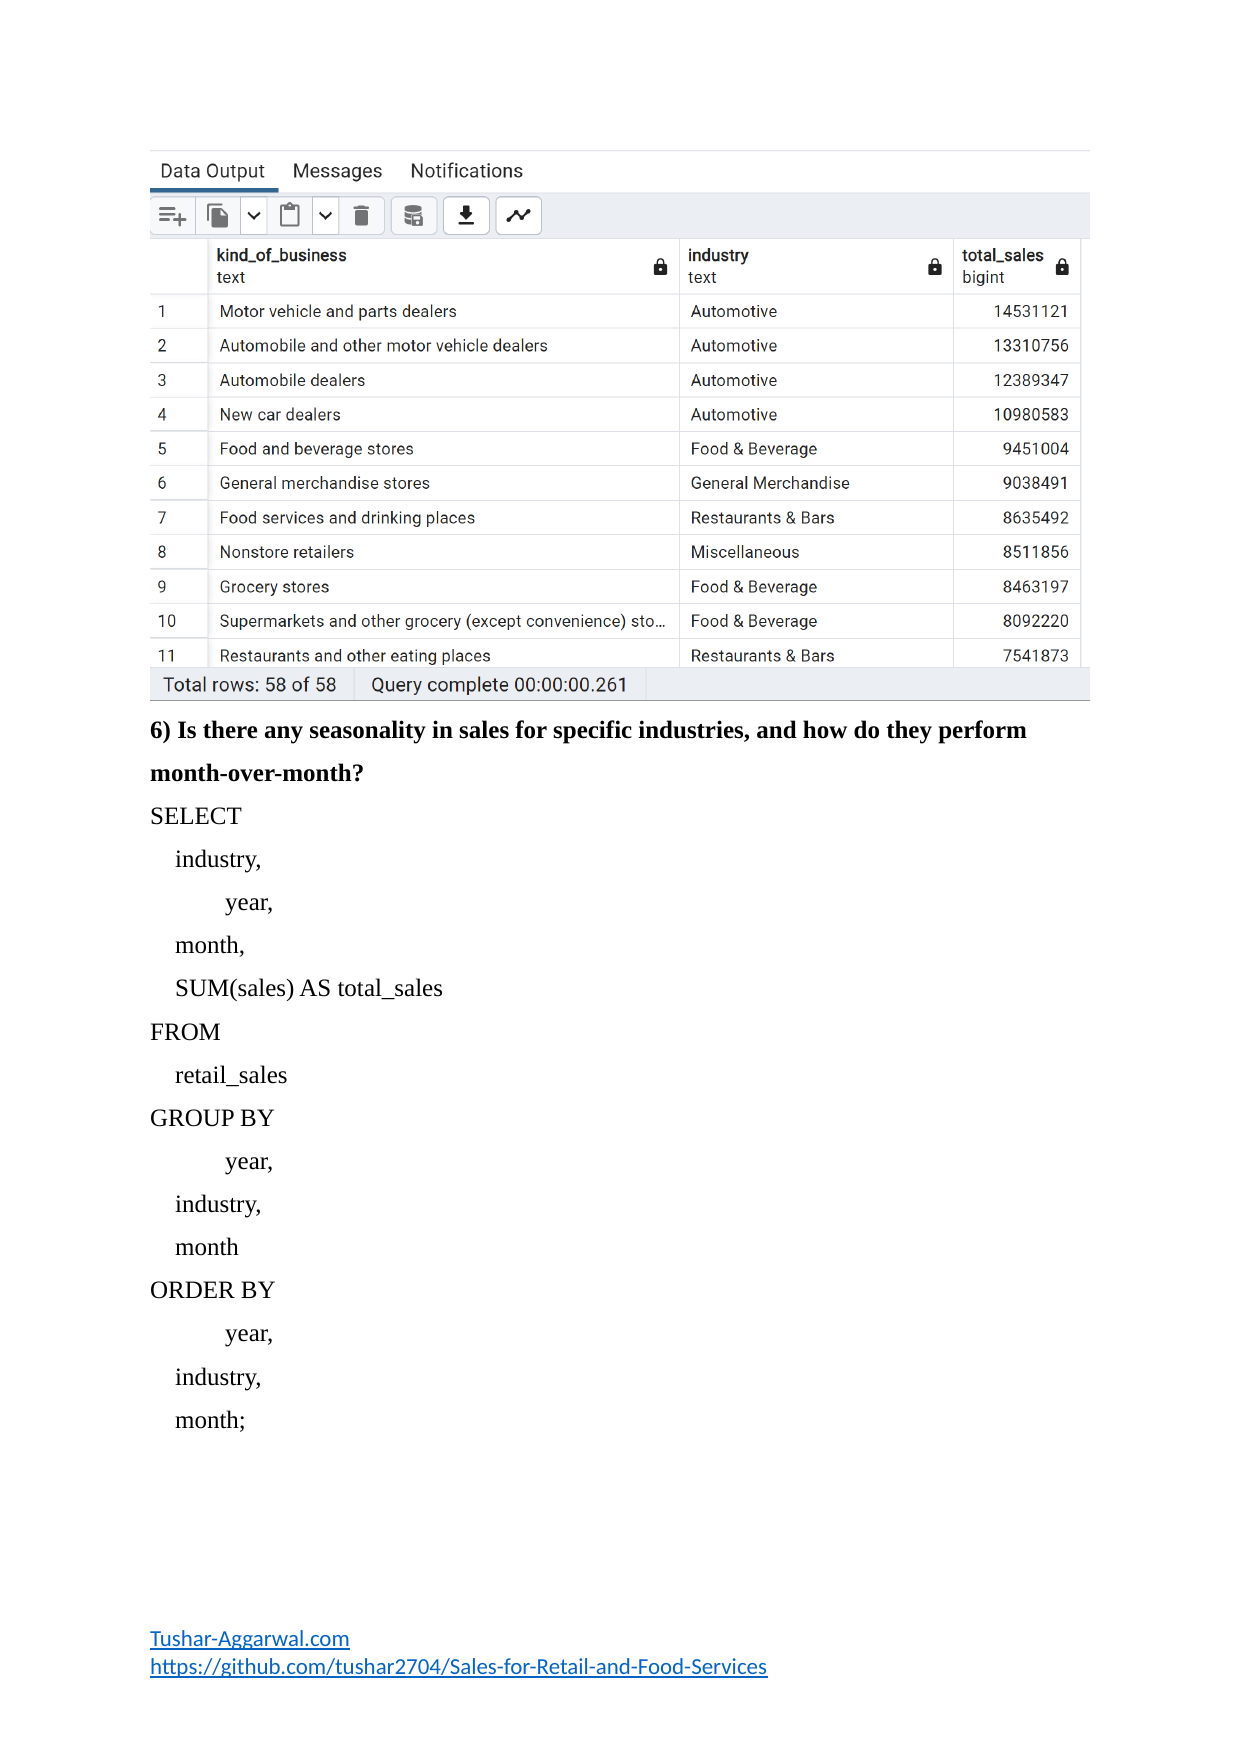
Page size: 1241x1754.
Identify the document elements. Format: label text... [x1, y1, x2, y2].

picture [150, 150, 1091, 701]
text industry, [150, 1362, 1090, 1390]
text month [150, 1232, 1090, 1261]
text industry, [150, 844, 1090, 873]
text SUM(sales) AS total_sales [150, 973, 1090, 1002]
text FROM [150, 1017, 1090, 1045]
text year, [150, 1146, 1090, 1175]
text ORDER BY [150, 1275, 1090, 1304]
text month; [150, 1405, 1090, 1433]
text retail_sales [150, 1060, 1090, 1088]
text GROUP BY [150, 1103, 1090, 1132]
text industry, [150, 1189, 1090, 1218]
text year, [150, 887, 1090, 916]
text year, [150, 1318, 1090, 1347]
text month, [150, 930, 1090, 959]
text 6) Is there any seasonality in sales for specific industries, and how do they perform month-over-month? [150, 715, 1090, 787]
text SELECT [150, 801, 1090, 830]
